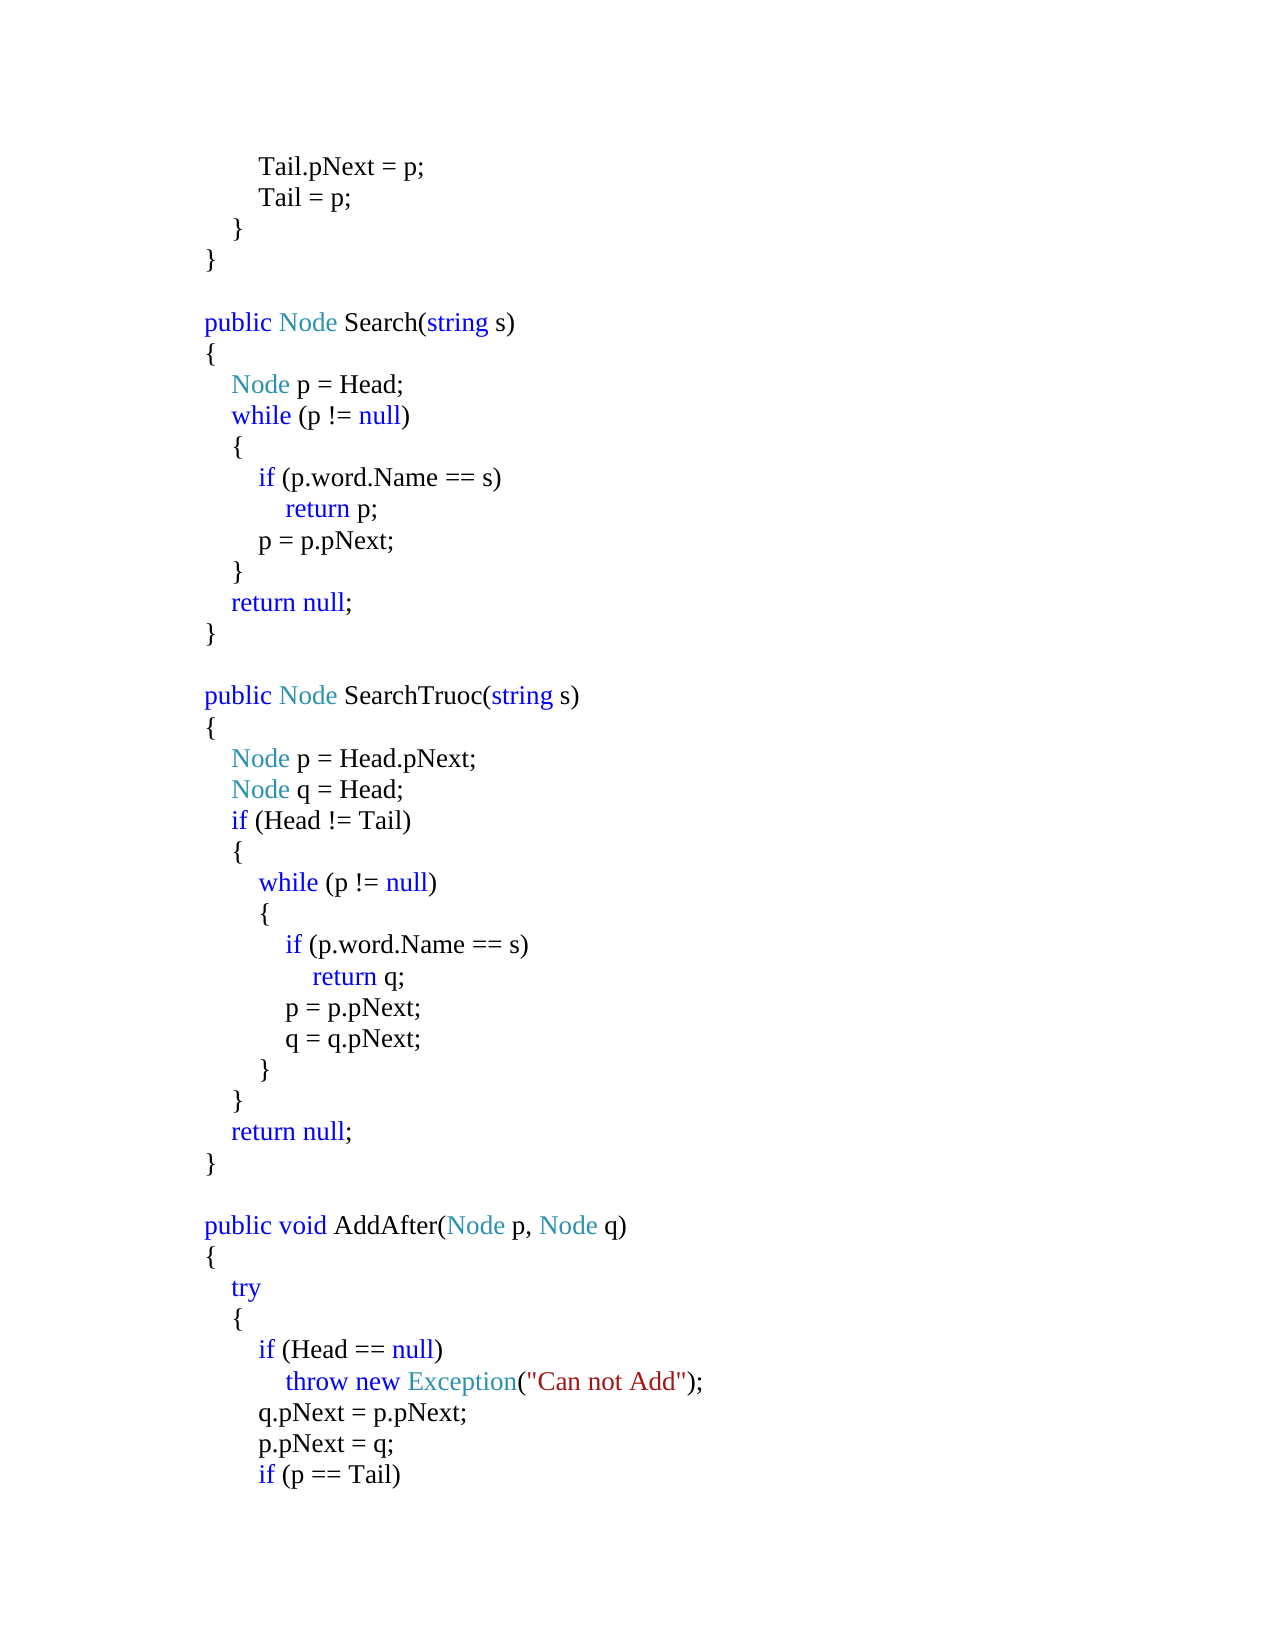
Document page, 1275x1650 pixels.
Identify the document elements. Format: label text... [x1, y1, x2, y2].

text return p; [150, 493, 1125, 524]
text p = p.pNext; [150, 524, 1125, 555]
text throw new Exception("Can not Add"); [150, 1365, 1125, 1396]
text } [150, 243, 1125, 274]
text Node p = Head; [150, 368, 1125, 399]
text } [150, 1053, 1125, 1084]
text return q; [150, 960, 1125, 991]
text public void AddAfter(Node p, Node q) [150, 1209, 1125, 1240]
text if (Head == null) [150, 1333, 1125, 1365]
text { [150, 1302, 1125, 1333]
text { [150, 430, 1125, 461]
text { [150, 1240, 1125, 1271]
text public Node Search(string s) [150, 306, 1125, 337]
text { [150, 711, 1125, 742]
text q = q.pNext; [150, 1022, 1125, 1053]
text while (p != null) [150, 866, 1125, 897]
text } [150, 1147, 1125, 1178]
text q.pNext = p.pNext; [150, 1396, 1125, 1427]
text p = p.pNext; [150, 991, 1125, 1022]
text Node q = Head; [150, 773, 1125, 804]
text } [150, 617, 1125, 648]
text if (Head != Tail) [150, 804, 1125, 835]
text public Node SearchTruoc(string s) [150, 679, 1125, 711]
text return null; [150, 1116, 1125, 1147]
text Node p = Head.pNext; [150, 742, 1125, 773]
text if (p == Tail) [150, 1458, 1125, 1489]
text { [150, 337, 1125, 368]
text } [150, 555, 1125, 586]
text try [150, 1271, 1125, 1302]
text if (p.word.Name == s) [150, 461, 1125, 493]
text return null; [150, 586, 1125, 617]
text while (p != null) [150, 399, 1125, 430]
text Tail = p; [150, 181, 1125, 212]
text } [150, 212, 1125, 243]
text } [150, 1084, 1125, 1116]
text p.pNext = q; [150, 1427, 1125, 1458]
text if (p.word.Name == s) [150, 929, 1125, 960]
text Tail.pNext = p; [150, 150, 1125, 181]
text { [150, 835, 1125, 866]
text { [150, 897, 1125, 929]
